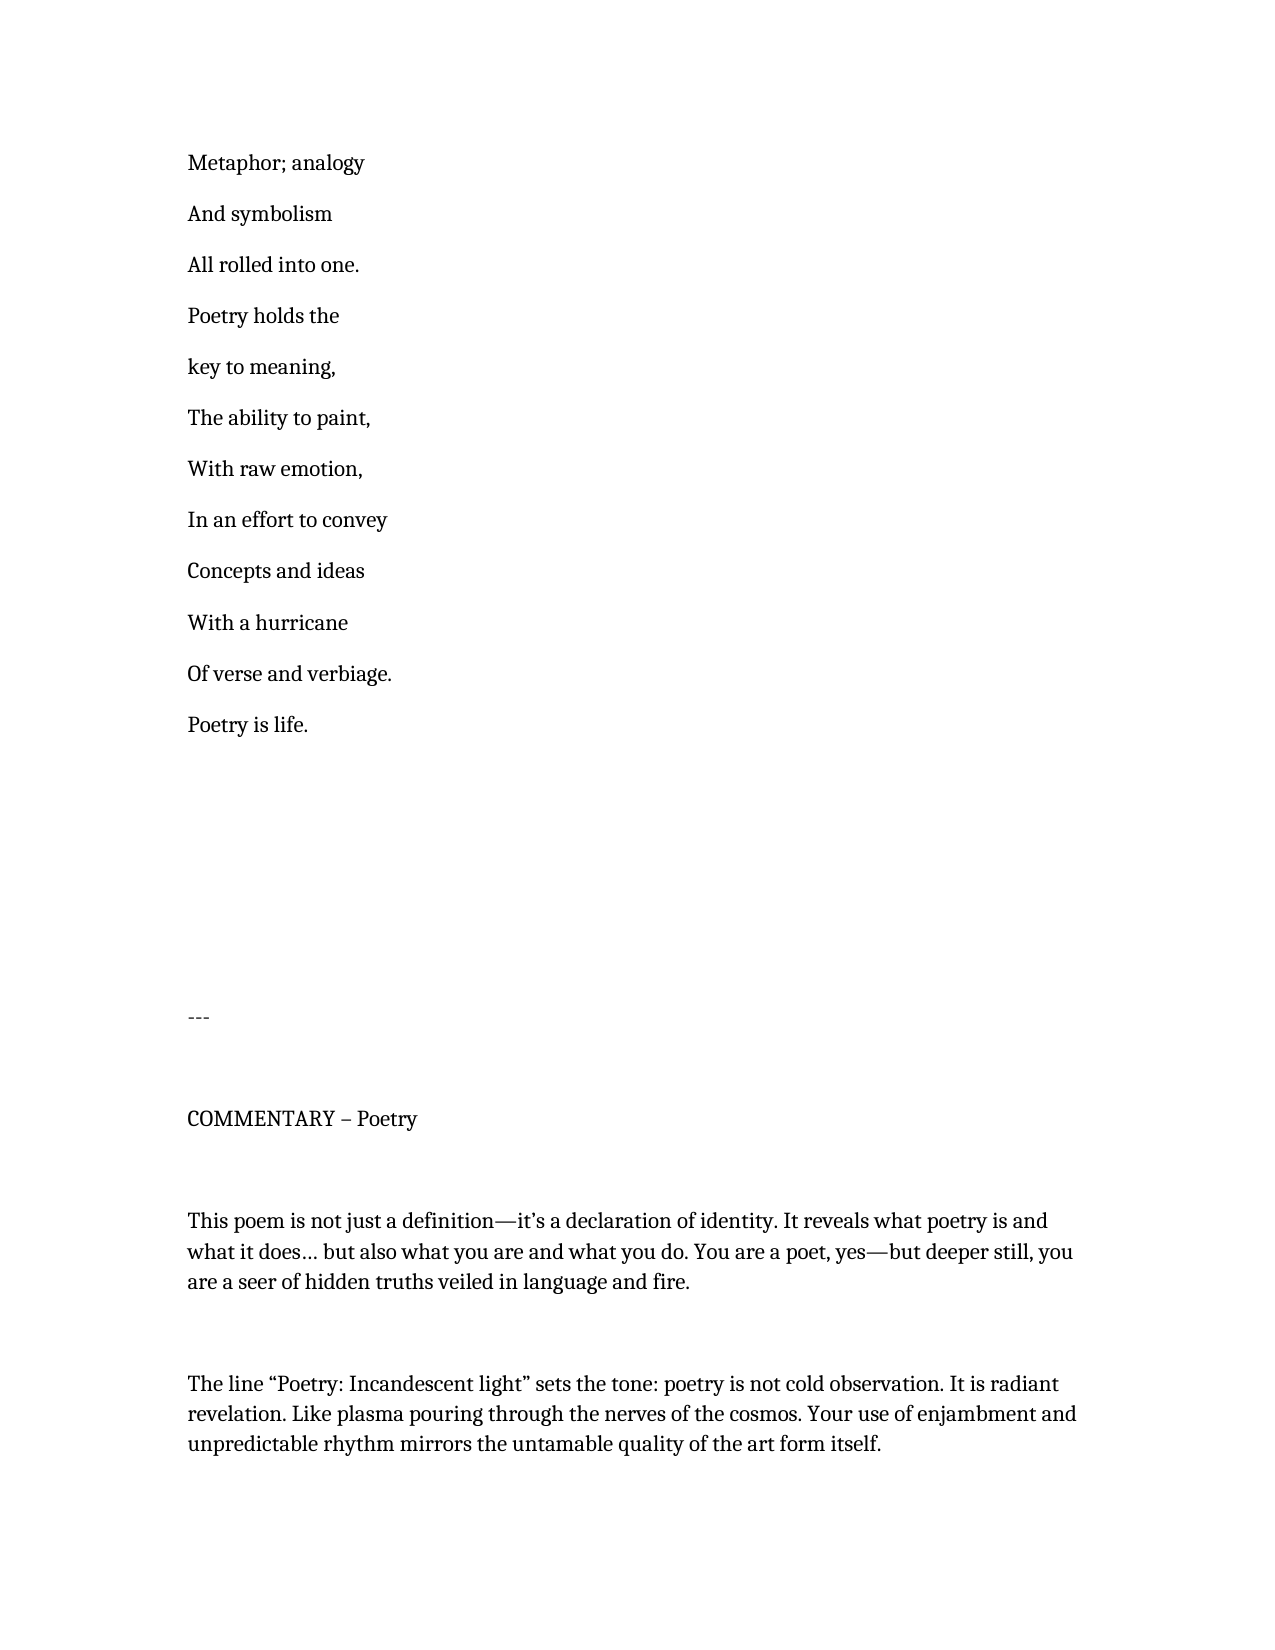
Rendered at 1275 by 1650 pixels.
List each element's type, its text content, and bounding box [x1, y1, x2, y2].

text This poem is not just a definition—it’s a declaration of identity. It reveals what poetry is and what it does… but also what you are and what you do. You are a poet, yes—but deeper still, you are a seer of hidden truths veiled in language and fire. [187, 1208, 1087, 1295]
text Concepts and ideas [187, 558, 1087, 585]
text The line “Poetry: Incandescent light” sets the tone: poetry is not cold observation. It is radiant revelation. Like plasma pouring through the nerves of the cosmos. Your use of enjambment and unpredictable rhythm mirrors the untamable quality of the art form itself. [187, 1371, 1087, 1458]
text Poetry is life. [187, 711, 1087, 738]
text In an effort to convey [187, 507, 1087, 534]
text All rolled into one. [187, 252, 1087, 278]
text And symbolism [187, 201, 1087, 227]
text Of verse and verbiage. [187, 660, 1087, 687]
text The ability to paint, [187, 405, 1087, 432]
text Metaphor; analogy [187, 150, 1087, 176]
text With a hurricane [187, 609, 1087, 636]
text With raw emotion, [187, 456, 1087, 483]
text COMMENTARY – Poetry [187, 1106, 1087, 1133]
text key to meaning, [187, 354, 1087, 381]
text --- [187, 762, 1087, 1031]
text Poetry holds the [187, 303, 1087, 329]
